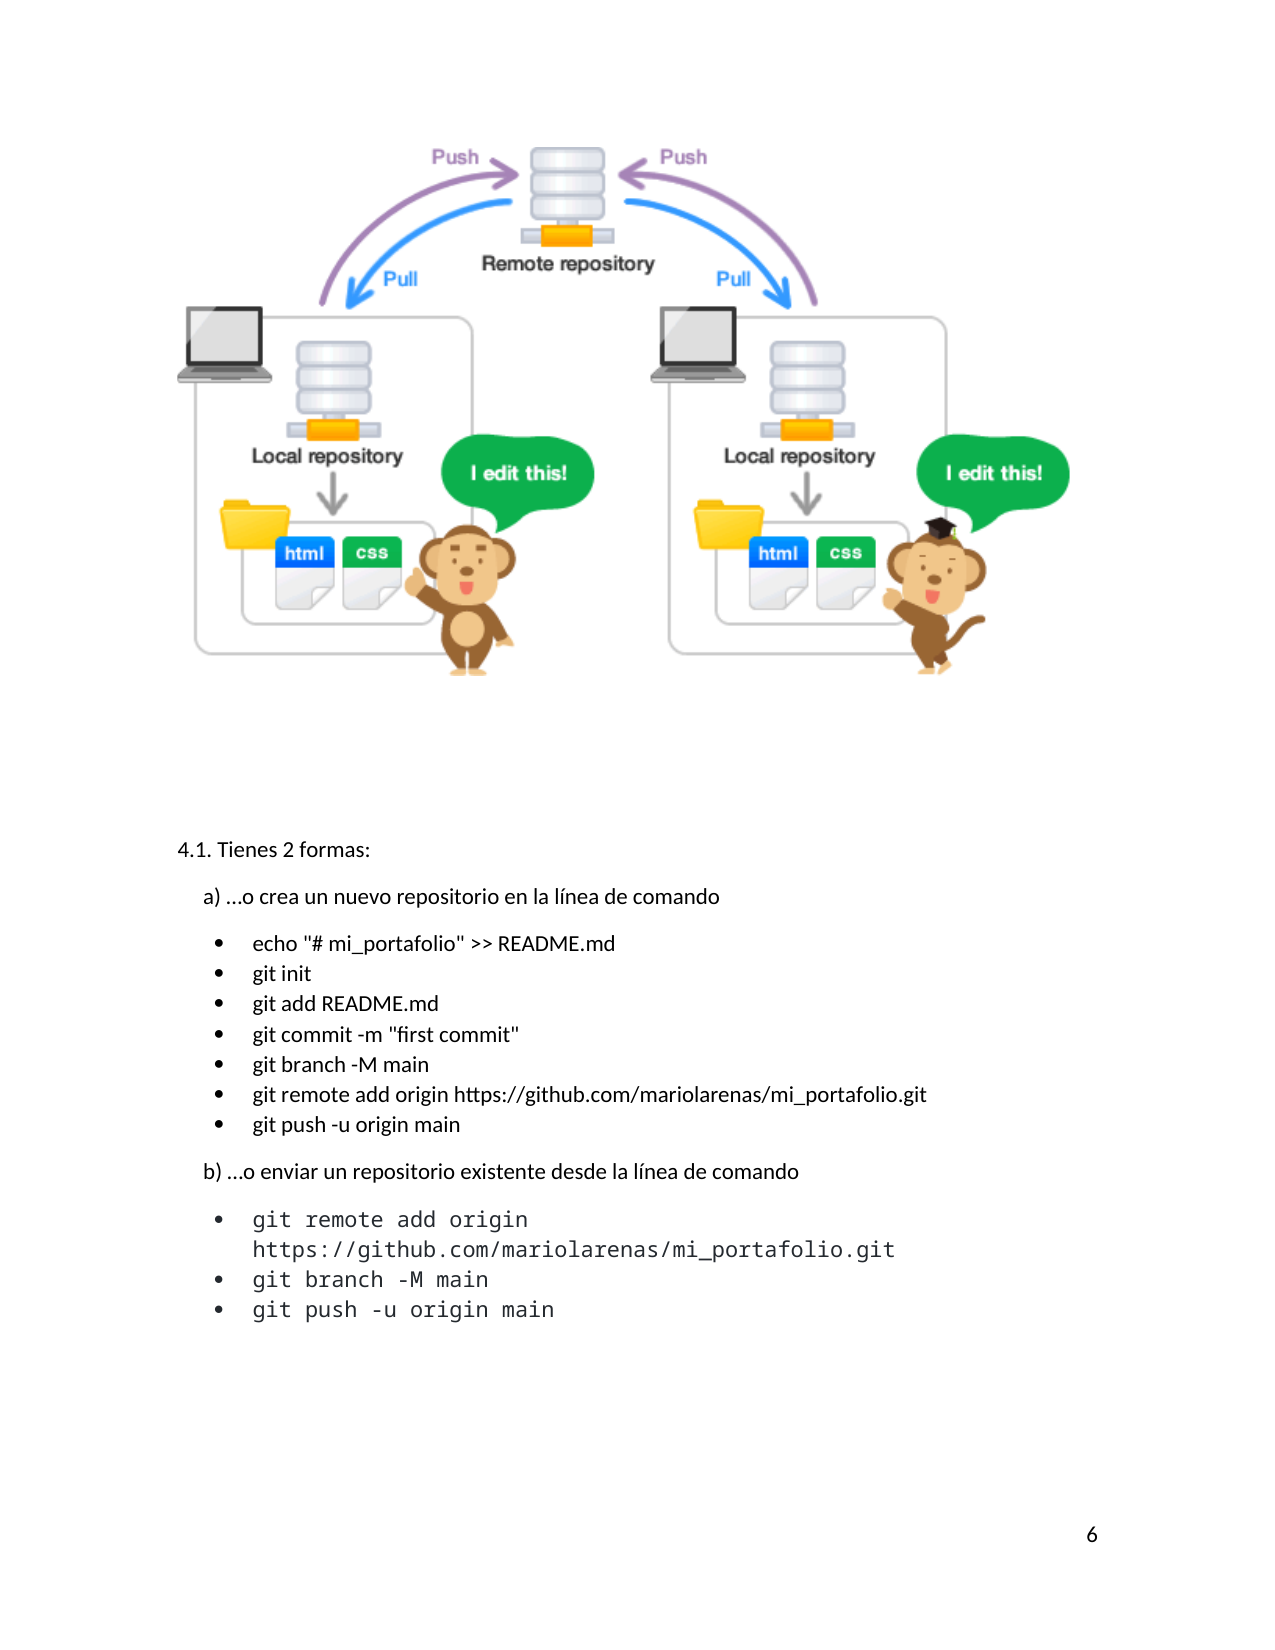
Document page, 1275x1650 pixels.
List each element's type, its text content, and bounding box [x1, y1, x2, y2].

list git init [215, 959, 1098, 987]
text 4.1. Tienes 2 formas: [177, 835, 1098, 863]
list git branch -M main [215, 1050, 1098, 1078]
list git add README.md [215, 989, 1098, 1018]
picture [177, 147, 1073, 676]
text a) …o crea un nuevo repositorio en la línea de comando [177, 882, 1098, 910]
list echo "# mi_portafolio" >> README.md [215, 929, 1098, 957]
list git remote add origin https://github.com/mariolarenas/mi_portafolio.git [215, 1080, 1098, 1108]
list git push -u origin main [215, 1110, 1098, 1138]
list git remote add origin https://github.com/mariolarenas/mi_portafolio.git [215, 1204, 1098, 1264]
text b) …o enviar un repositorio existente desde la línea de comando [177, 1157, 1098, 1185]
list git commit -m "first commit" [215, 1020, 1098, 1048]
list git branch -M main [215, 1264, 1098, 1293]
list git push -u origin main [215, 1293, 1098, 1323]
